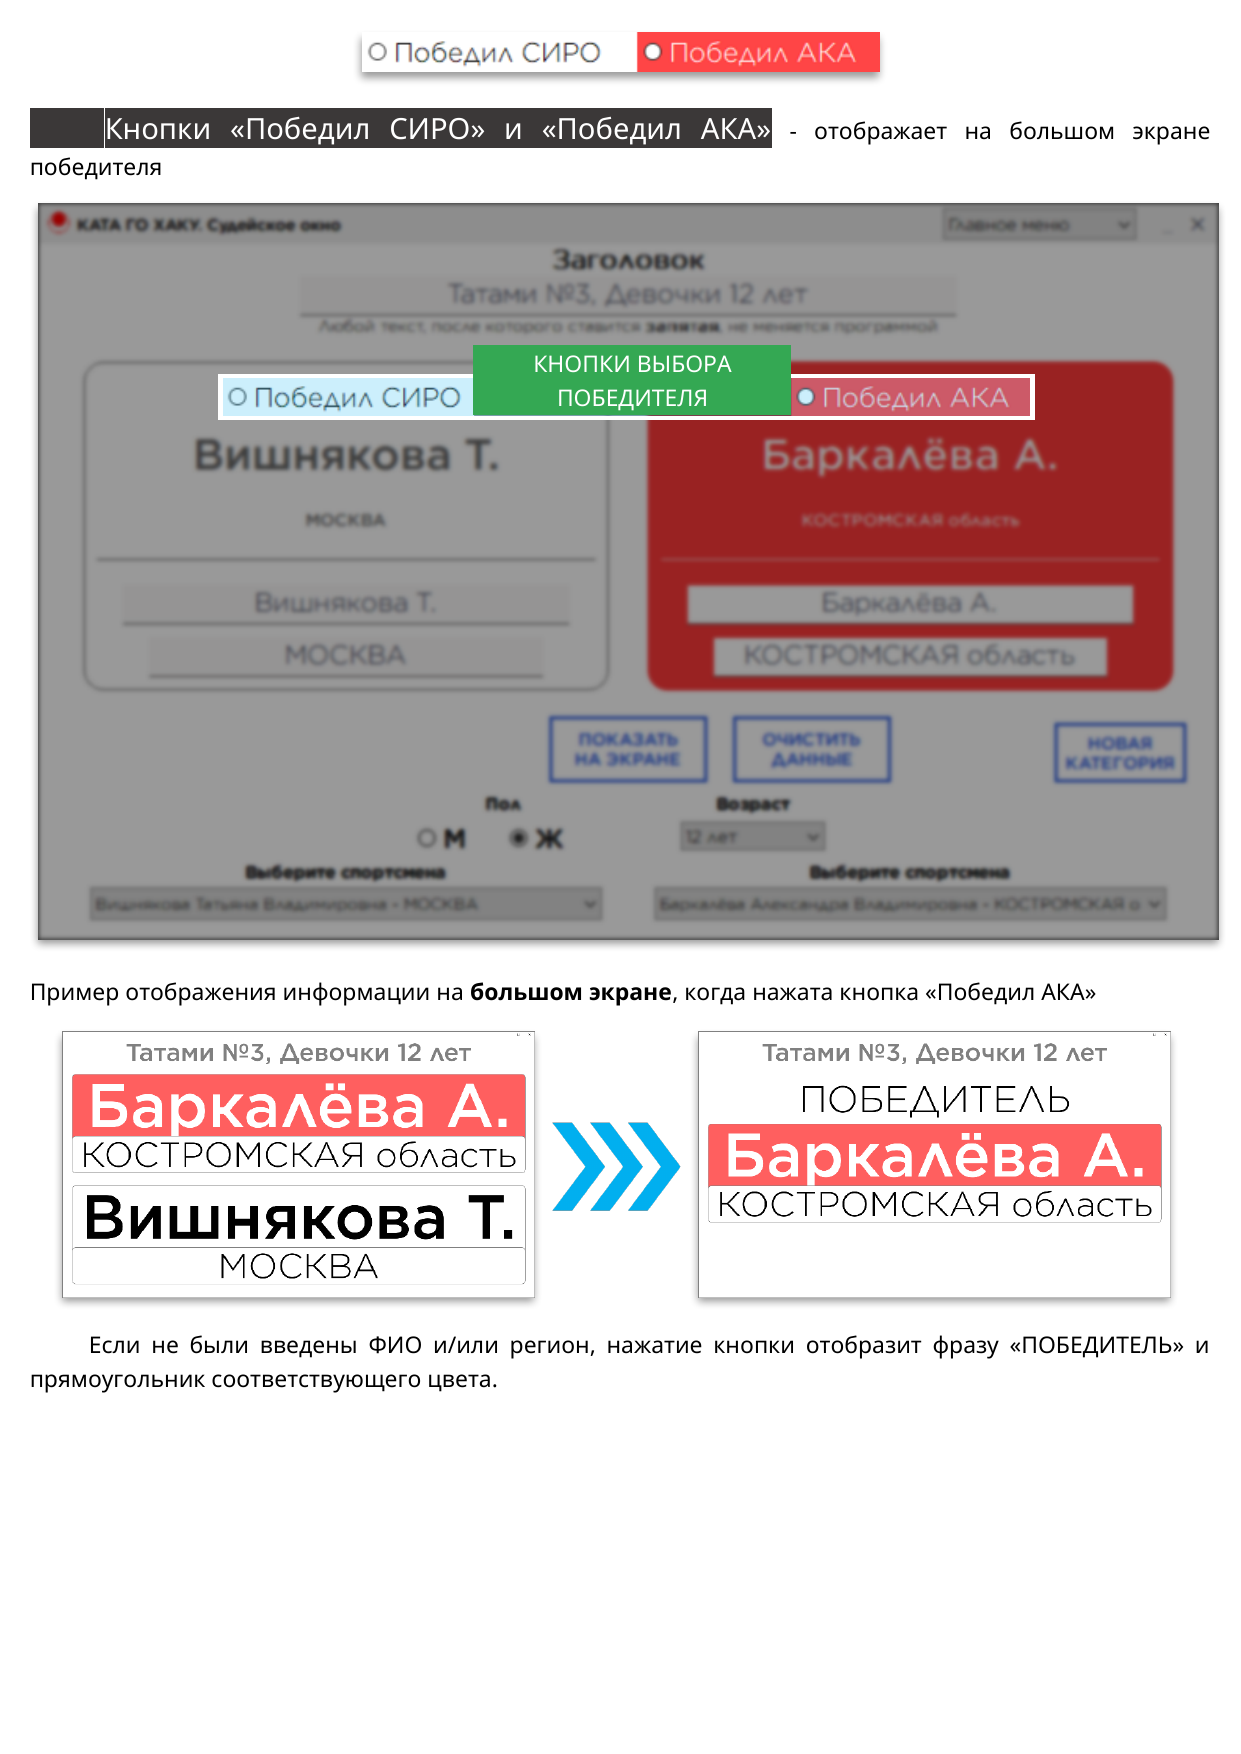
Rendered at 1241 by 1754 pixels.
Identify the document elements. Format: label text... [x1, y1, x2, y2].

text Кнопки «Победил СИРО» и «Победил АКА» - отображает на большом экране победителя [29, 108, 1211, 182]
picture [540, 1092, 691, 1242]
text Если не были введены ФИО и/или регион, нажатие кнопки отобразит фразу «ПОБЕДИТЕЛЬ» и прямоугольник соответствующего цвета. [29, 1329, 1211, 1394]
picture [62, 1031, 535, 1298]
text Пример отображения информации на большом экране, когда нажата кнопка «Победил АКА» [29, 976, 1211, 1008]
picture [38, 203, 1219, 940]
picture [698, 1031, 1171, 1298]
picture [362, 32, 880, 72]
